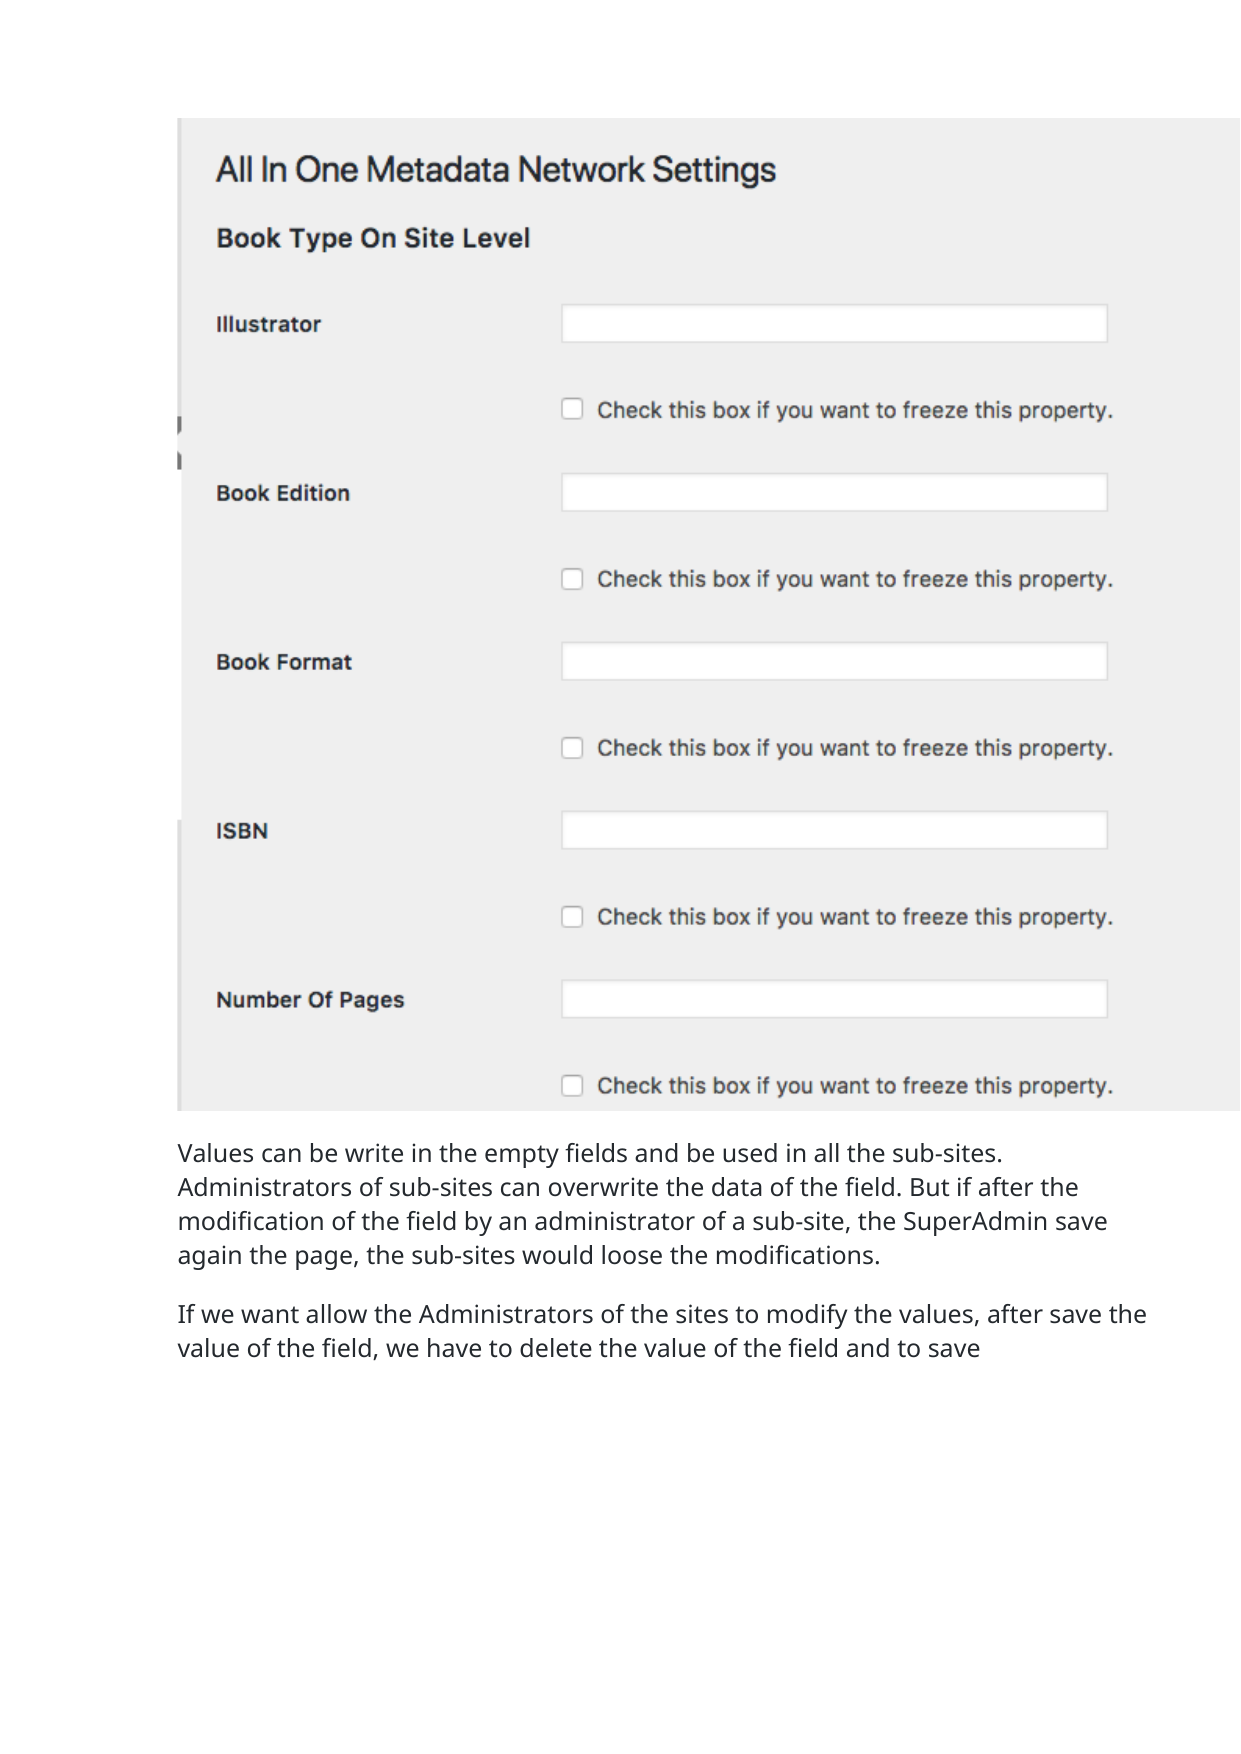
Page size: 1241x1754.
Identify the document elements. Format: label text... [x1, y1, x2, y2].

text Values can be write in the empty fields and be used in all the sub-sites. Administrators of sub-sites can overwrite the data of the field. But if after the modification of the field by an administrator of a sub-site, the SuperAdmin save again the page, the sub-sites would loose the modifications. [177, 1135, 1152, 1272]
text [177, 1297, 1152, 1365]
picture [177, 118, 1241, 1111]
